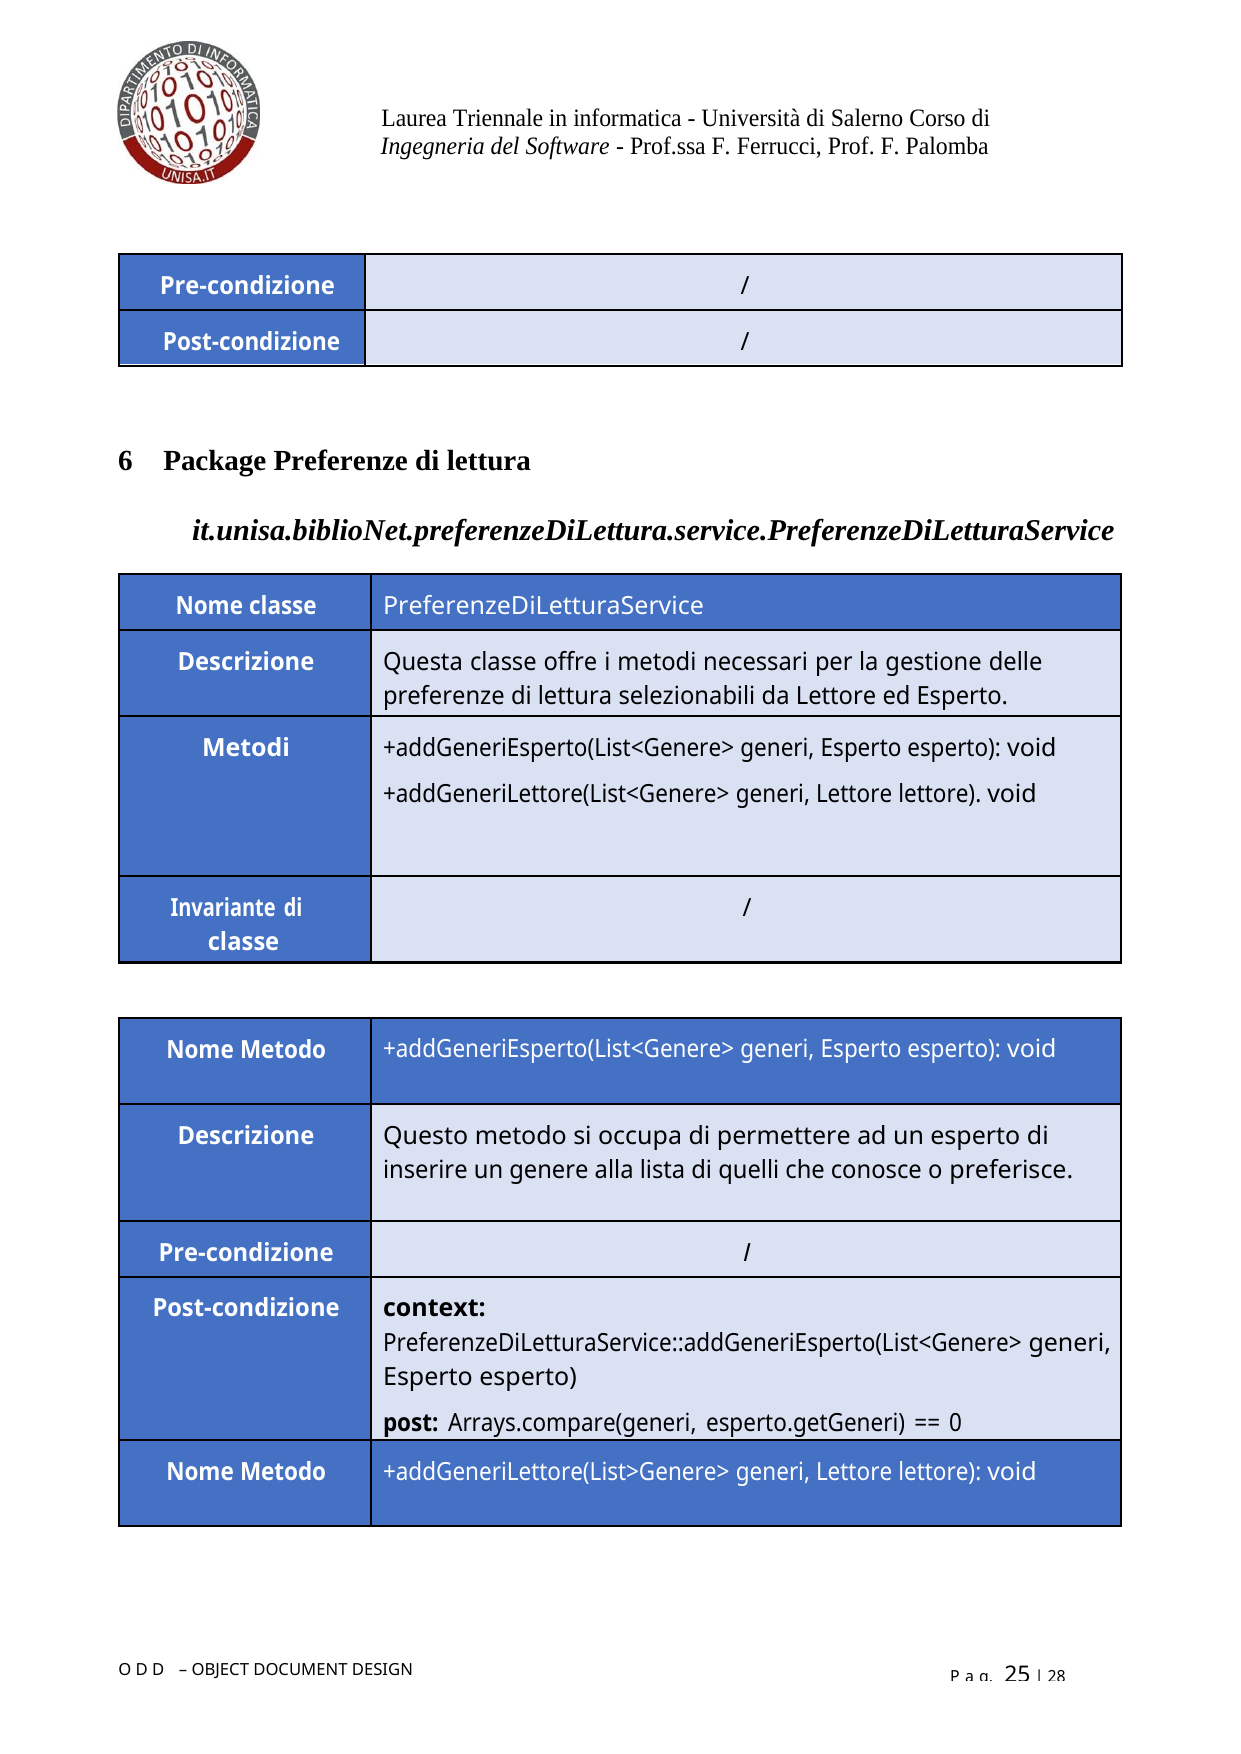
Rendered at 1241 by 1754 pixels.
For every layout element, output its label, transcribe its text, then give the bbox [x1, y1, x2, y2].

table_header Pre-condizione [120, 255, 364, 309]
subtitle it.unisa.biblioNet.preferenzeDiLettura.service.PreferenzeDiLetturaService [192, 512, 1232, 547]
table_cell Metodi [120, 717, 370, 875]
table_cell context: PreferenzeDiLetturaService::addGeneriEsperto(List<Genere> generi, Esperto esperto) post: Arrays.compare(generi, esperto.getGeneri) == 0 [372, 1278, 1120, 1439]
table_cell Descrizione [120, 631, 370, 715]
table_cell Questo metodo si occupa di permettere ad un esperto di inserire un genere alla lista di quelli che conosce o preferisce. [372, 1105, 1120, 1220]
table_cell Questa classe offre i metodi necessari per la gestione delle preferenze di lettura selezionabili da Lettore ed Esperto. [372, 631, 1120, 715]
table_cell Pre-condizione [120, 1222, 370, 1276]
table_cell +addGeneriLettore(List>Genere> generi, Lettore lettore): void [372, 1441, 1120, 1525]
table_cell Descrizione [120, 1105, 370, 1220]
table_header Nome Metodo [120, 1019, 370, 1103]
table_header Nome classe [120, 575, 370, 629]
table_cell Invariante di classe [120, 877, 370, 961]
subtitle Package Preferenze di lettura [118, 443, 1232, 476]
table_header +addGeneriEsperto(List<Genere> generi, Esperto esperto): void [372, 1019, 1120, 1103]
table_cell / [366, 311, 1121, 364]
table_cell / [372, 1222, 1120, 1276]
table_cell Post-condizione [120, 311, 364, 364]
picture [117, 41, 260, 184]
table_header PreferenzeDiLetturaService [372, 575, 1120, 629]
table_cell Post-condizione [120, 1278, 370, 1439]
table_header / [366, 255, 1121, 309]
table_cell / [372, 877, 1120, 961]
table_cell Nome Metodo [120, 1441, 370, 1525]
table_cell +addGeneriEsperto(List<Genere> generi, Esperto esperto): void +addGeneriLettore(List<Genere> generi, Lettore lettore). void [372, 717, 1120, 875]
